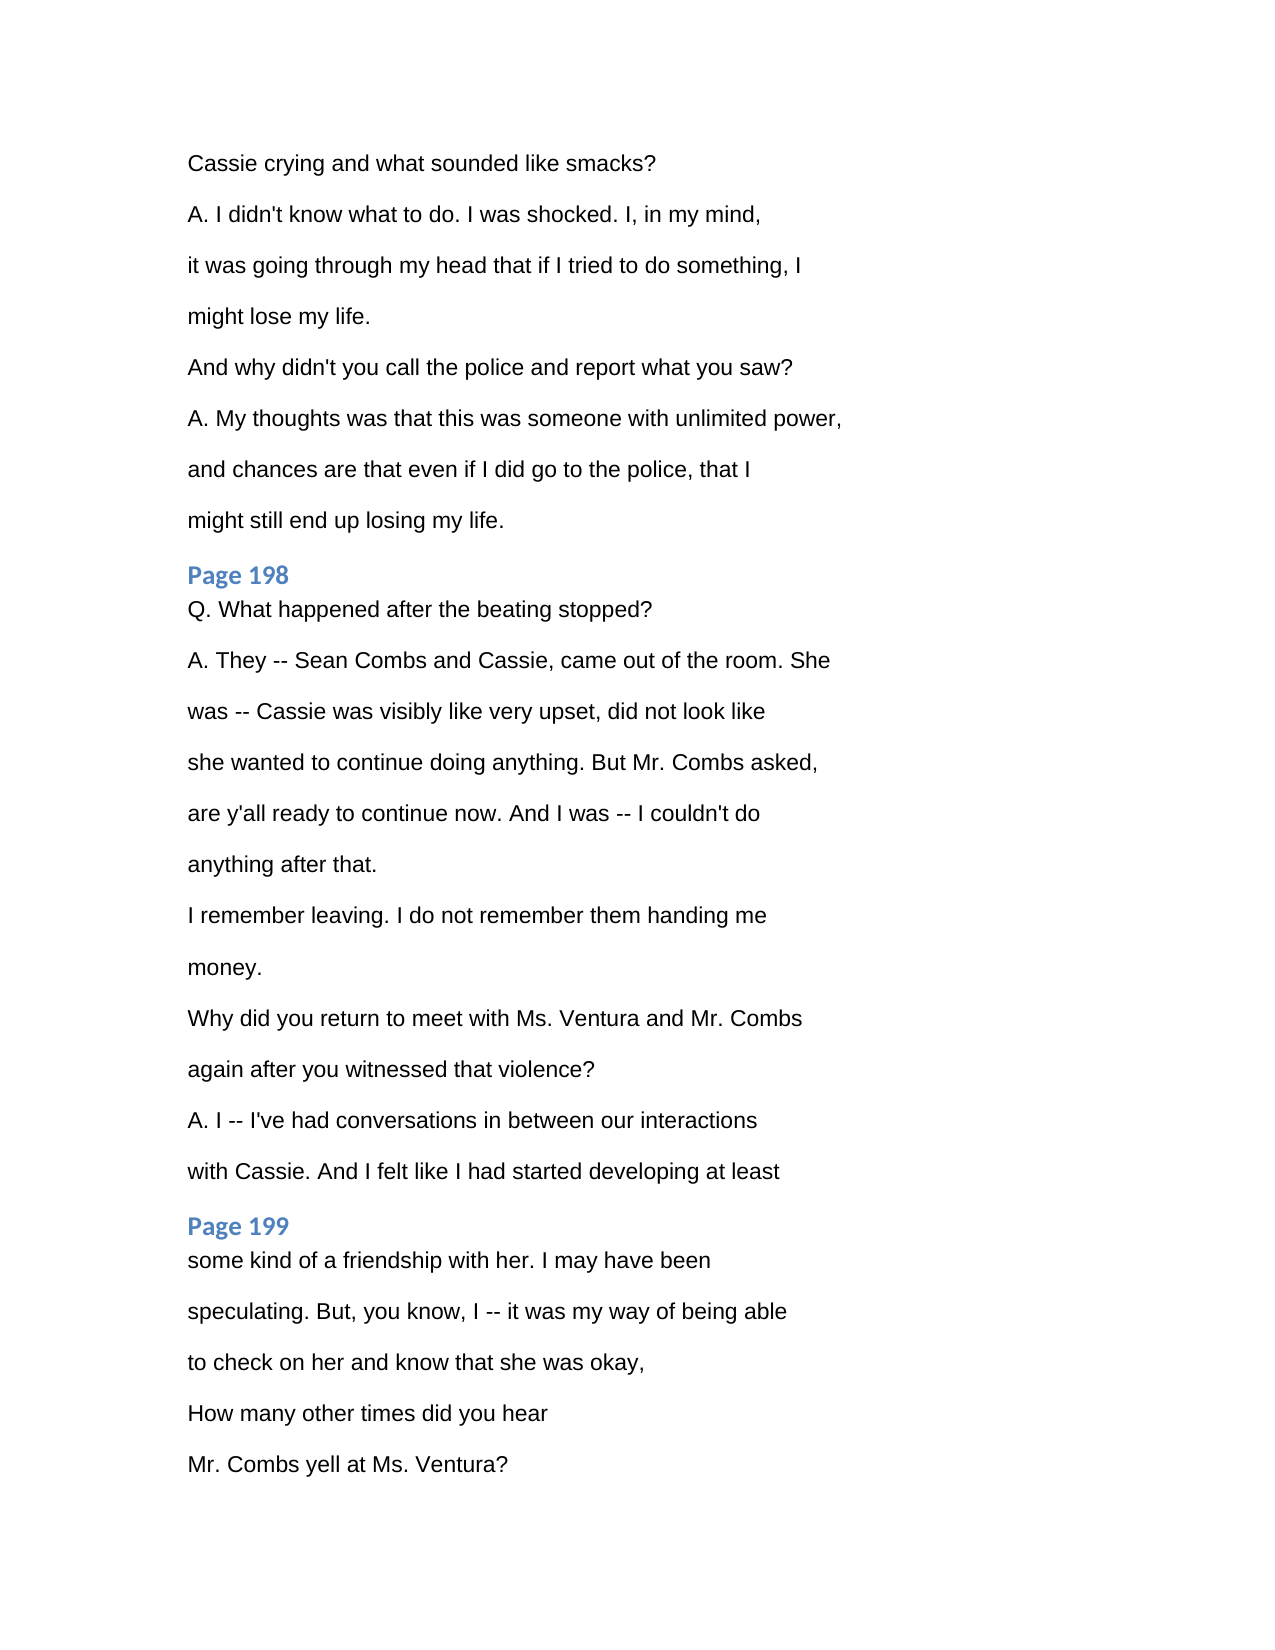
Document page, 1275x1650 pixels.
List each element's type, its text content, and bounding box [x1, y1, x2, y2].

text money. [187, 953, 1087, 980]
text again after you witnessed that violence? [187, 1056, 1087, 1082]
text Q. What happened after the beating stopped? [187, 596, 1087, 623]
text How many other times did you hear [187, 1400, 1087, 1426]
text A. I -- I've had conversations in between our interactions [187, 1107, 1087, 1133]
text speculating. But, you know, I -- it was my way of being able [187, 1298, 1087, 1324]
text to check on her and know that she was okay, [187, 1349, 1087, 1375]
text with Cassie. And I felt like I had started developing at least [187, 1158, 1087, 1184]
text A. They -- Sean Combs and Cassie, came out of the room. She [187, 647, 1087, 674]
subtitle Page 198 [187, 558, 1087, 591]
text anything after that. [187, 851, 1087, 878]
text Cassie crying and what sounded like smacks? [187, 150, 1087, 176]
text might still end up losing my life. [187, 507, 1087, 534]
text are y'all ready to continue now. And I was -- I couldn't do [187, 800, 1087, 827]
text I remember leaving. I do not remember them handing me [187, 902, 1087, 929]
text she wanted to continue doing anything. But Mr. Combs asked, [187, 749, 1087, 776]
text was -- Cassie was visibly like very upset, did not look like [187, 698, 1087, 725]
text Mr. Combs yell at Ms. Ventura? [187, 1451, 1087, 1477]
text A. My thoughts was that this was someone with unlimited power, [187, 405, 1087, 432]
subtitle Page 199 [187, 1209, 1087, 1242]
text might lose my life. [187, 303, 1087, 329]
text Why did you return to meet with Ms. Ventura and Mr. Combs [187, 1004, 1087, 1031]
text And why didn't you call the police and report what you saw? [187, 354, 1087, 381]
text and chances are that even if I did go to the police, that I [187, 456, 1087, 483]
text it was going through my head that if I tried to do something, I [187, 252, 1087, 278]
text some kind of a friendship with her. I may have been [187, 1247, 1087, 1273]
text A. I didn't know what to do. I was shocked. I, in my mind, [187, 201, 1087, 227]
